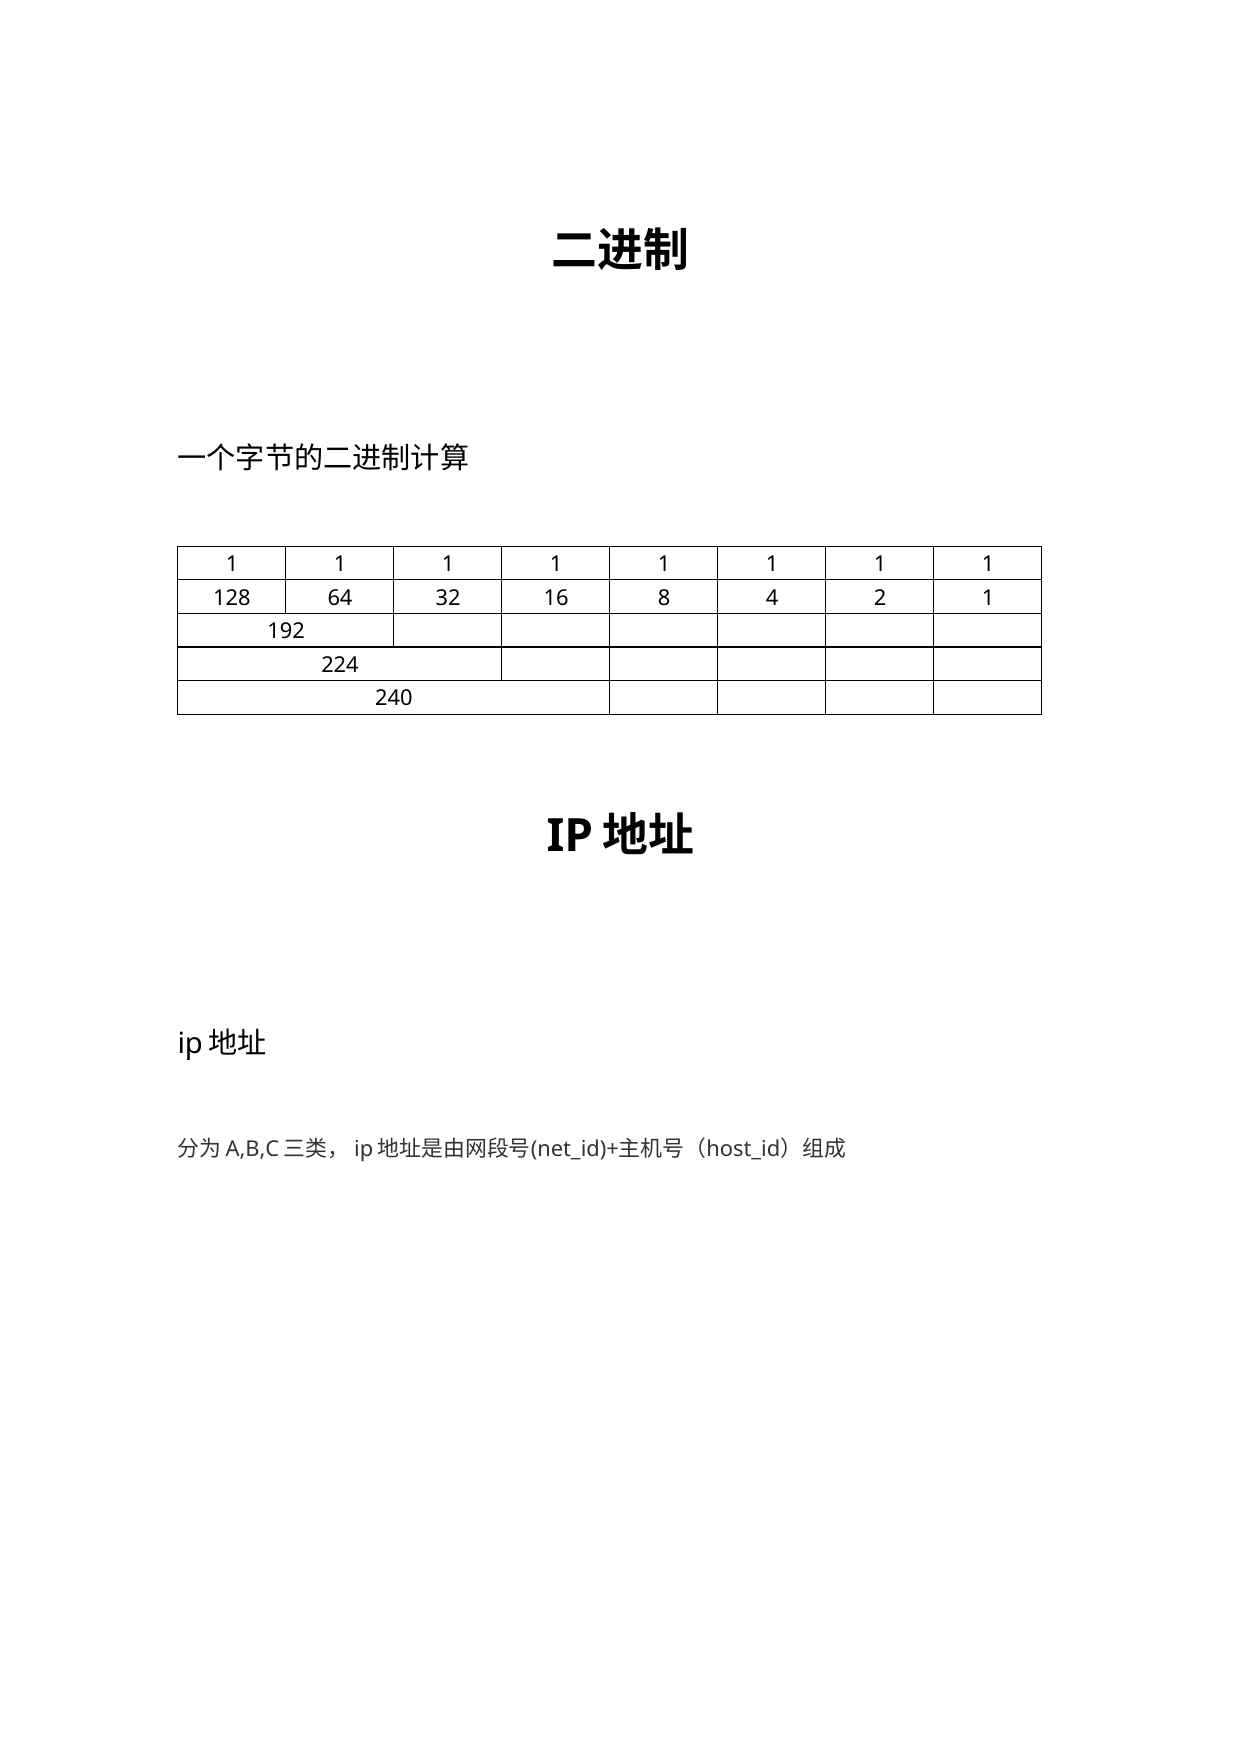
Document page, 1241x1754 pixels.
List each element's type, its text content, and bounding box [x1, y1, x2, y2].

table_cell 32 [394, 580, 501, 613]
table_header 1 [610, 547, 717, 579]
table_cell [610, 614, 717, 646]
table_header 1 [178, 547, 285, 579]
table_cell [934, 648, 1041, 680]
table_cell 240 [178, 681, 609, 713]
text 分为A,B,C三类， ip地址是由网段号(net_id)+主机号（host_id）组成 [177, 1131, 1063, 1163]
table_cell 192 [178, 614, 393, 646]
table_cell 16 [502, 580, 609, 613]
table_header 1 [502, 547, 609, 579]
subtitle IP地址 [177, 782, 1063, 880]
subtitle 一个字节的二进制计算 [177, 423, 1063, 488]
table_cell [718, 681, 825, 713]
table_cell [934, 614, 1041, 646]
table_cell 64 [286, 580, 393, 613]
table_cell 224 [178, 648, 501, 680]
subtitle ip地址 [177, 1008, 1063, 1073]
table_header 1 [286, 547, 393, 579]
table_cell [502, 648, 609, 680]
table_header 1 [934, 547, 1041, 579]
table_cell 1 [934, 580, 1041, 613]
table_cell 2 [826, 580, 933, 613]
table_cell [610, 648, 717, 680]
table_cell 4 [718, 580, 825, 613]
table_cell [502, 614, 609, 646]
table_header 1 [826, 547, 933, 579]
table_cell 8 [610, 580, 717, 613]
table_header 1 [718, 547, 825, 579]
table_cell [394, 614, 501, 646]
table_cell [610, 681, 717, 713]
table_cell [826, 681, 933, 713]
table_cell [826, 648, 933, 680]
table_header 1 [394, 547, 501, 579]
subtitle 二进制 [177, 197, 1063, 295]
table_cell [934, 681, 1041, 713]
table_cell [718, 614, 825, 646]
table_cell [826, 614, 933, 646]
table_cell 128 [178, 580, 285, 613]
table_cell [718, 648, 825, 680]
